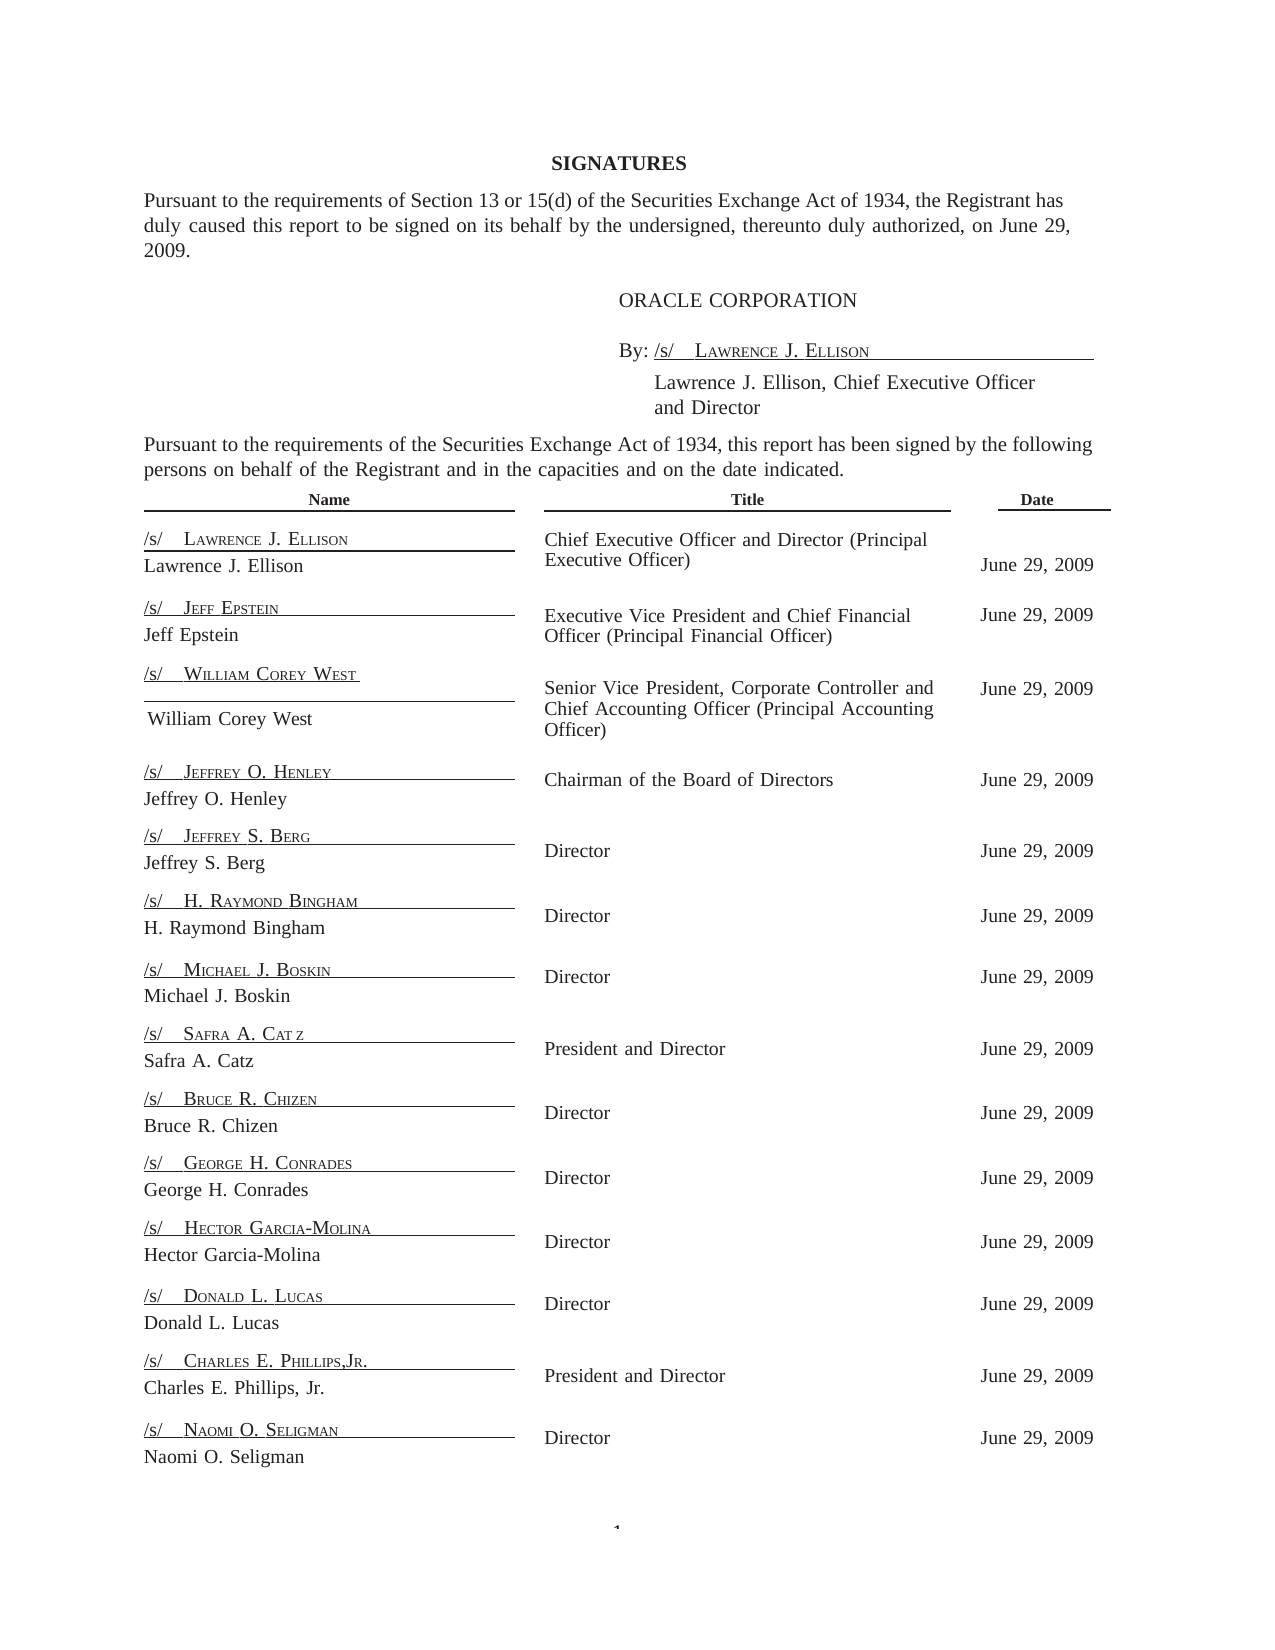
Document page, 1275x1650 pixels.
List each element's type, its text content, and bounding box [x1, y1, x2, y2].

text June 29, 2009 [980, 677, 1106, 699]
text /s/ WILLIAM COREY WEST William Corey West [144, 702, 514, 730]
text Director June 29, 2009 [544, 903, 1106, 926]
text President and Director June 29, 2009 [544, 1364, 1106, 1387]
text June 29, 2009 [980, 603, 1106, 626]
text /s/ SAFRA A. CAT Z Safra A. Catz [144, 1043, 515, 1072]
text /s/ GEORGE H. CONRADES George H. Conrades [144, 1151, 515, 1171]
text /s/ SAFRA A. CAT Z Safra A. Catz [144, 1022, 515, 1042]
text /s/ JEFFREY O. HENLEY Jeffrey O. Henley [144, 780, 515, 809]
text Director June 29, 2009 [544, 1101, 1106, 1124]
text /s/ CHARLES E. PHILLIPS,JR. [144, 1349, 515, 1369]
text Pursuant to the requirements of Section 13 or 15(d) of the Securities Exchange Act of 1934, the Registrant has duly caused this report to be signed on its behalf by the undersigned, thereunto duly authorized, on June 29, 2009. [144, 188, 1094, 262]
text /s/ DONALD L. LUCAS Donald L. Lucas [144, 1284, 515, 1304]
text /s/ H. RAYMOND BINGHAM [144, 889, 515, 908]
text Director June 29, 2009 [544, 1426, 1106, 1448]
text /s/ BRUCE R. CHIZEN Bruce R. Chizen [144, 1107, 515, 1136]
text Director June 29, 2009 [544, 1230, 1106, 1253]
text /s/ HECTOR GARCIA-MOLINA [144, 1216, 515, 1235]
text /s/ JEFFREY O. HENLEY Jeffrey O. Henley [144, 760, 515, 779]
text Executive Vice President and Chief Financial Officer (Principal Financial Officer) [544, 605, 911, 647]
text Pursuant to the requirements of the Securities Exchange Act of 1934, this report has been signed by the following persons on behalf of the Registrant and in the capacities and on the date indicated. [144, 432, 1094, 481]
text By: /s/ LAWRENCE J. ELLISON [619, 338, 1106, 362]
subtitle SIGNATURES [550, 151, 687, 174]
text /s/ DONALD L. LUCAS Donald L. Lucas [144, 1305, 515, 1334]
text Lawrence J. Ellison, Chief Executive Officer and Director [654, 370, 1063, 419]
text Charles E. Phillips, Jr. [144, 1376, 515, 1399]
text Lawrence J. Ellison [144, 554, 348, 577]
text Hector Garcia-Molina [144, 1243, 515, 1266]
text H. Raymond Bingham [144, 916, 515, 939]
text /s/ LAWRENCE J. ELLISON [144, 527, 348, 549]
text Director June 29, 2009 [544, 1292, 1106, 1315]
text Director June 29, 2009 [544, 839, 1106, 862]
text /s/ JEFFREY S. BERG Jeffrey S. Berg [144, 824, 515, 844]
text /s/ BRUCE R. CHIZEN Bruce R. Chizen [144, 1087, 515, 1106]
text Senior Vice President, Corporate Controller and Chief Accounting Officer (Principal Accounting Officer) [544, 678, 933, 741]
text Director June 29, 2009 [544, 1166, 1106, 1188]
text /s/ JEFFREY S. BERG Jeffrey S. Berg [144, 845, 515, 874]
text Director June 29, 2009 [544, 965, 1106, 988]
text Chief Executive Officer and Director (Principal Executive Officer) [544, 529, 928, 571]
text Chairman of the Board of Directors June 29, 2009 [544, 768, 1106, 790]
text ORACLE CORPORATION [619, 288, 1106, 312]
text /s/ GEORGE H. CONRADES George H. Conrades [144, 1172, 515, 1201]
text /s/ NAOMI O. SELIGMAN Naomi O. Seligman [144, 1418, 515, 1437]
text Name Title Date [308, 490, 1106, 509]
text June 29, 2009 [981, 552, 1106, 575]
text /s/ NAOMI O. SELIGMAN Naomi O. Seligman [144, 1438, 515, 1467]
text /s/ MICHAEL J. BOSKIN Michael J. Boskin [144, 958, 515, 977]
text President and Director June 29, 2009 [544, 1037, 1106, 1060]
text /s/ MICHAEL J. BOSKIN Michael J. Boskin [144, 978, 515, 1007]
text /s/ WILLIAM COREY WEST William Corey West [144, 662, 514, 701]
text /s/ JEFF EPSTEIN Jeff Epstein [144, 596, 515, 615]
text /s/ JEFF EPSTEIN Jeff Epstein [144, 616, 515, 645]
